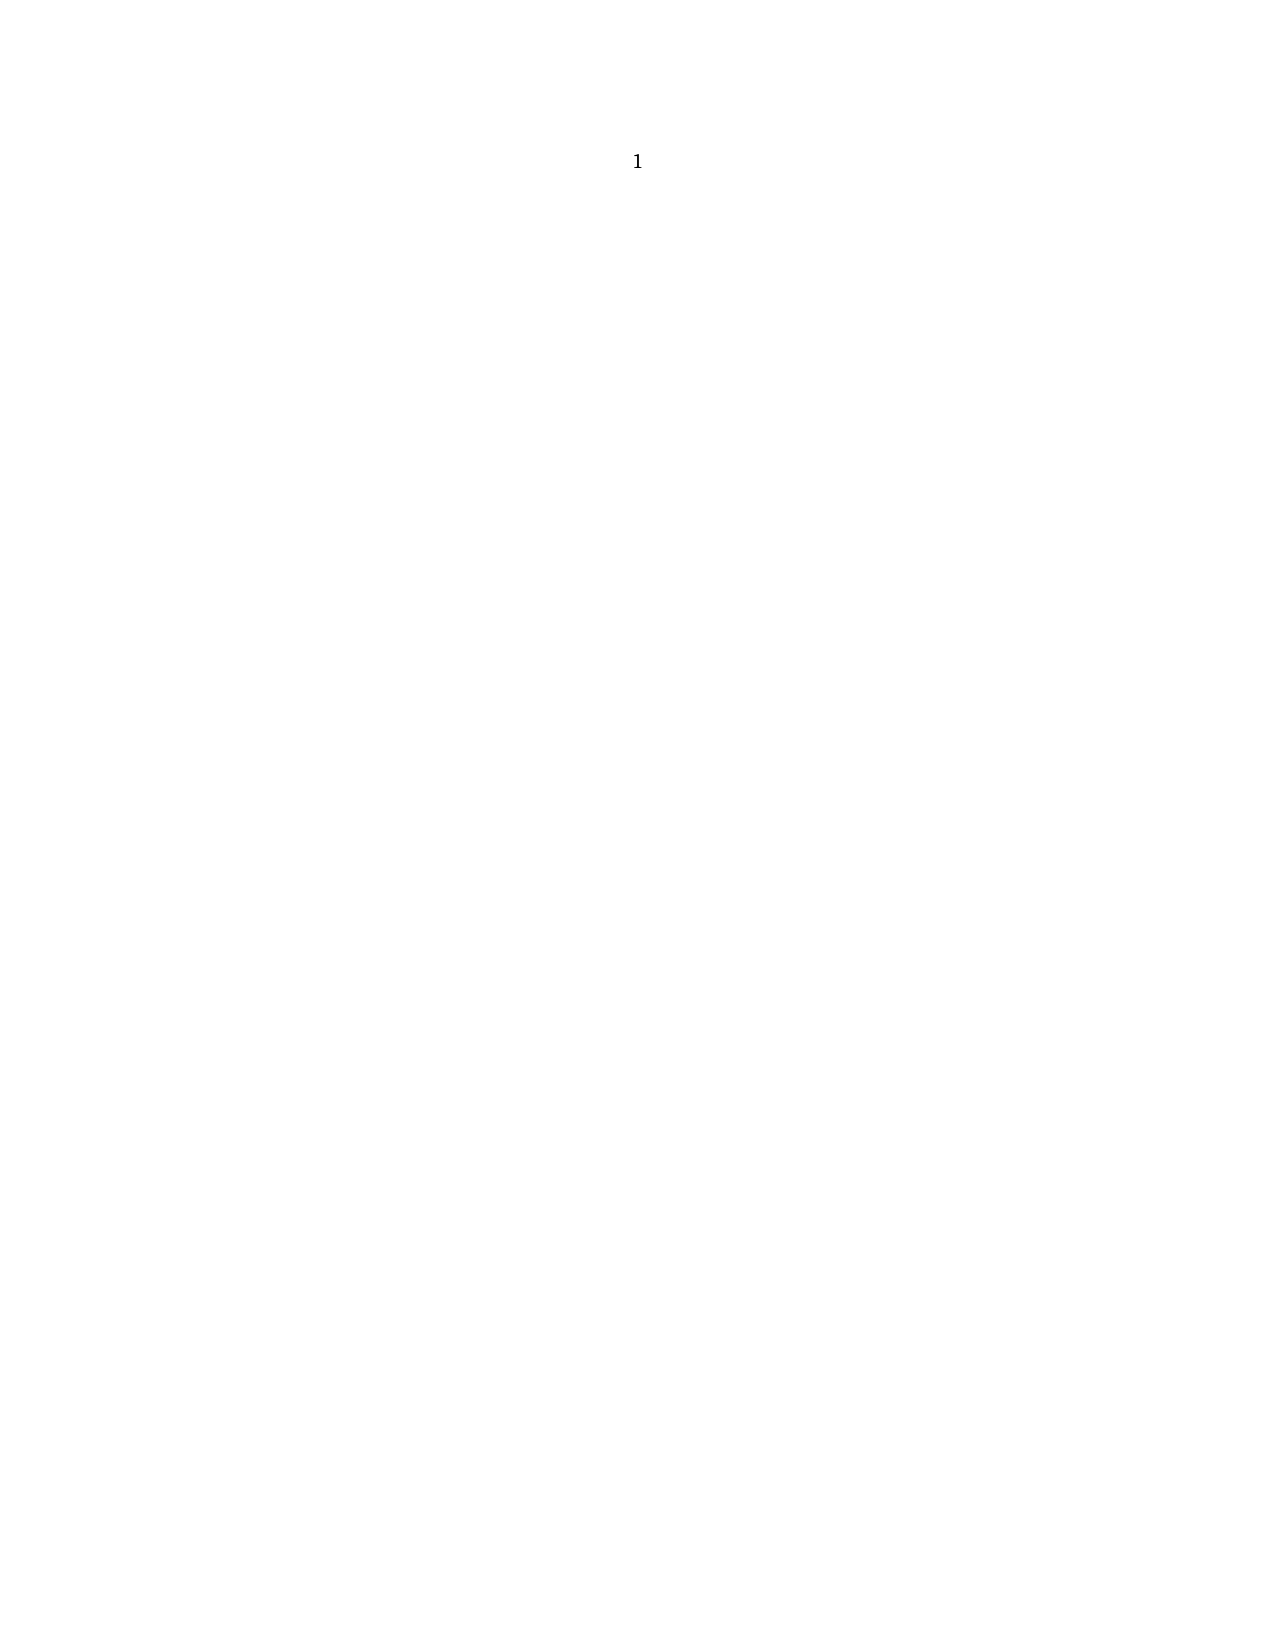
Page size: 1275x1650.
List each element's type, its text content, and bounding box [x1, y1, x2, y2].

text 1 [130, 150, 1145, 174]
